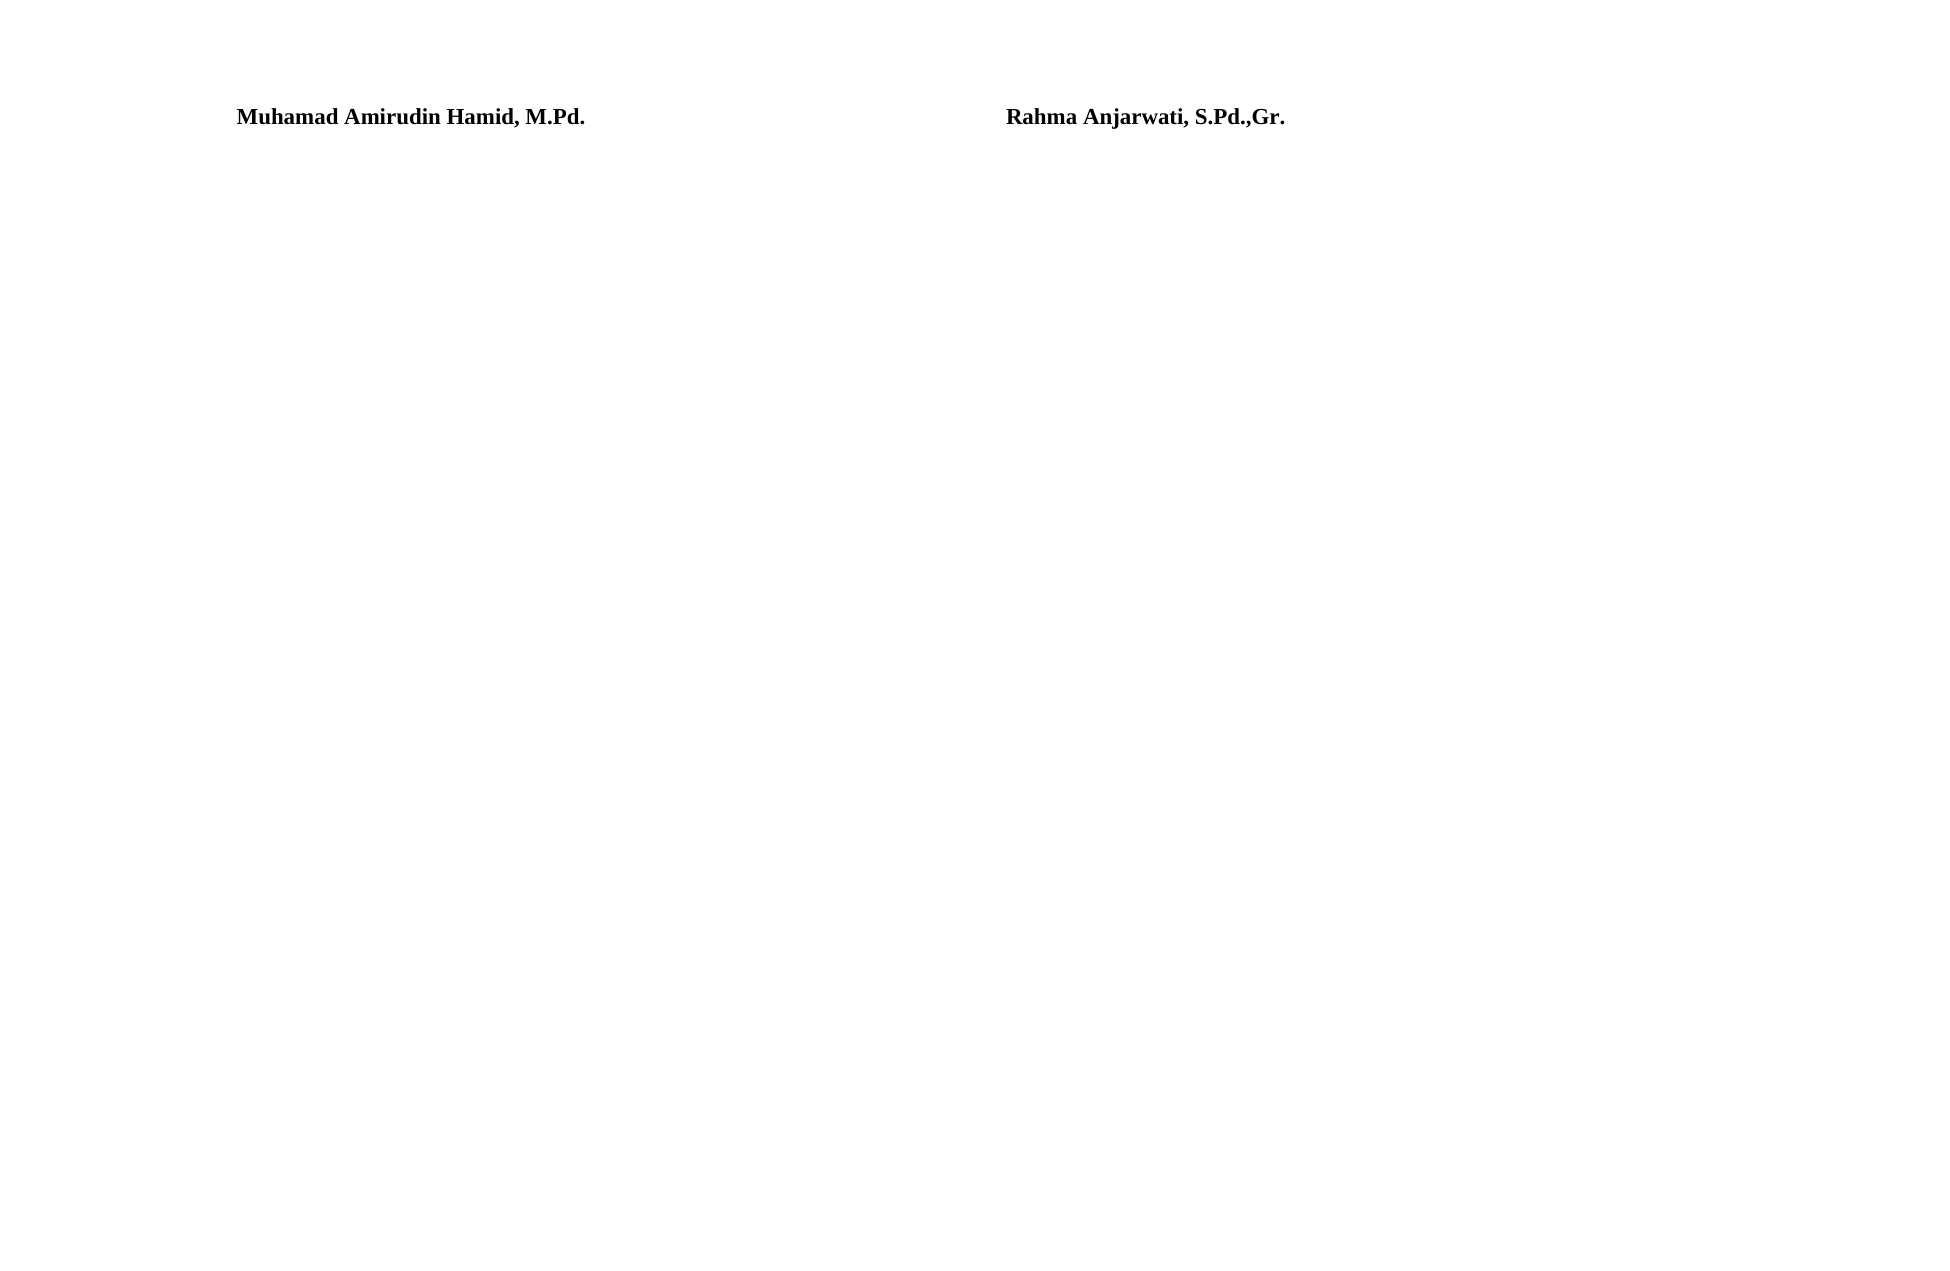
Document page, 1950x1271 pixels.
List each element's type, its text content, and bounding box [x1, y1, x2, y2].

text Muhamad Amirudin Hamid, M.Pd. Rahma Anjarwati, S.Pd.,Gr. [236, 103, 1861, 130]
